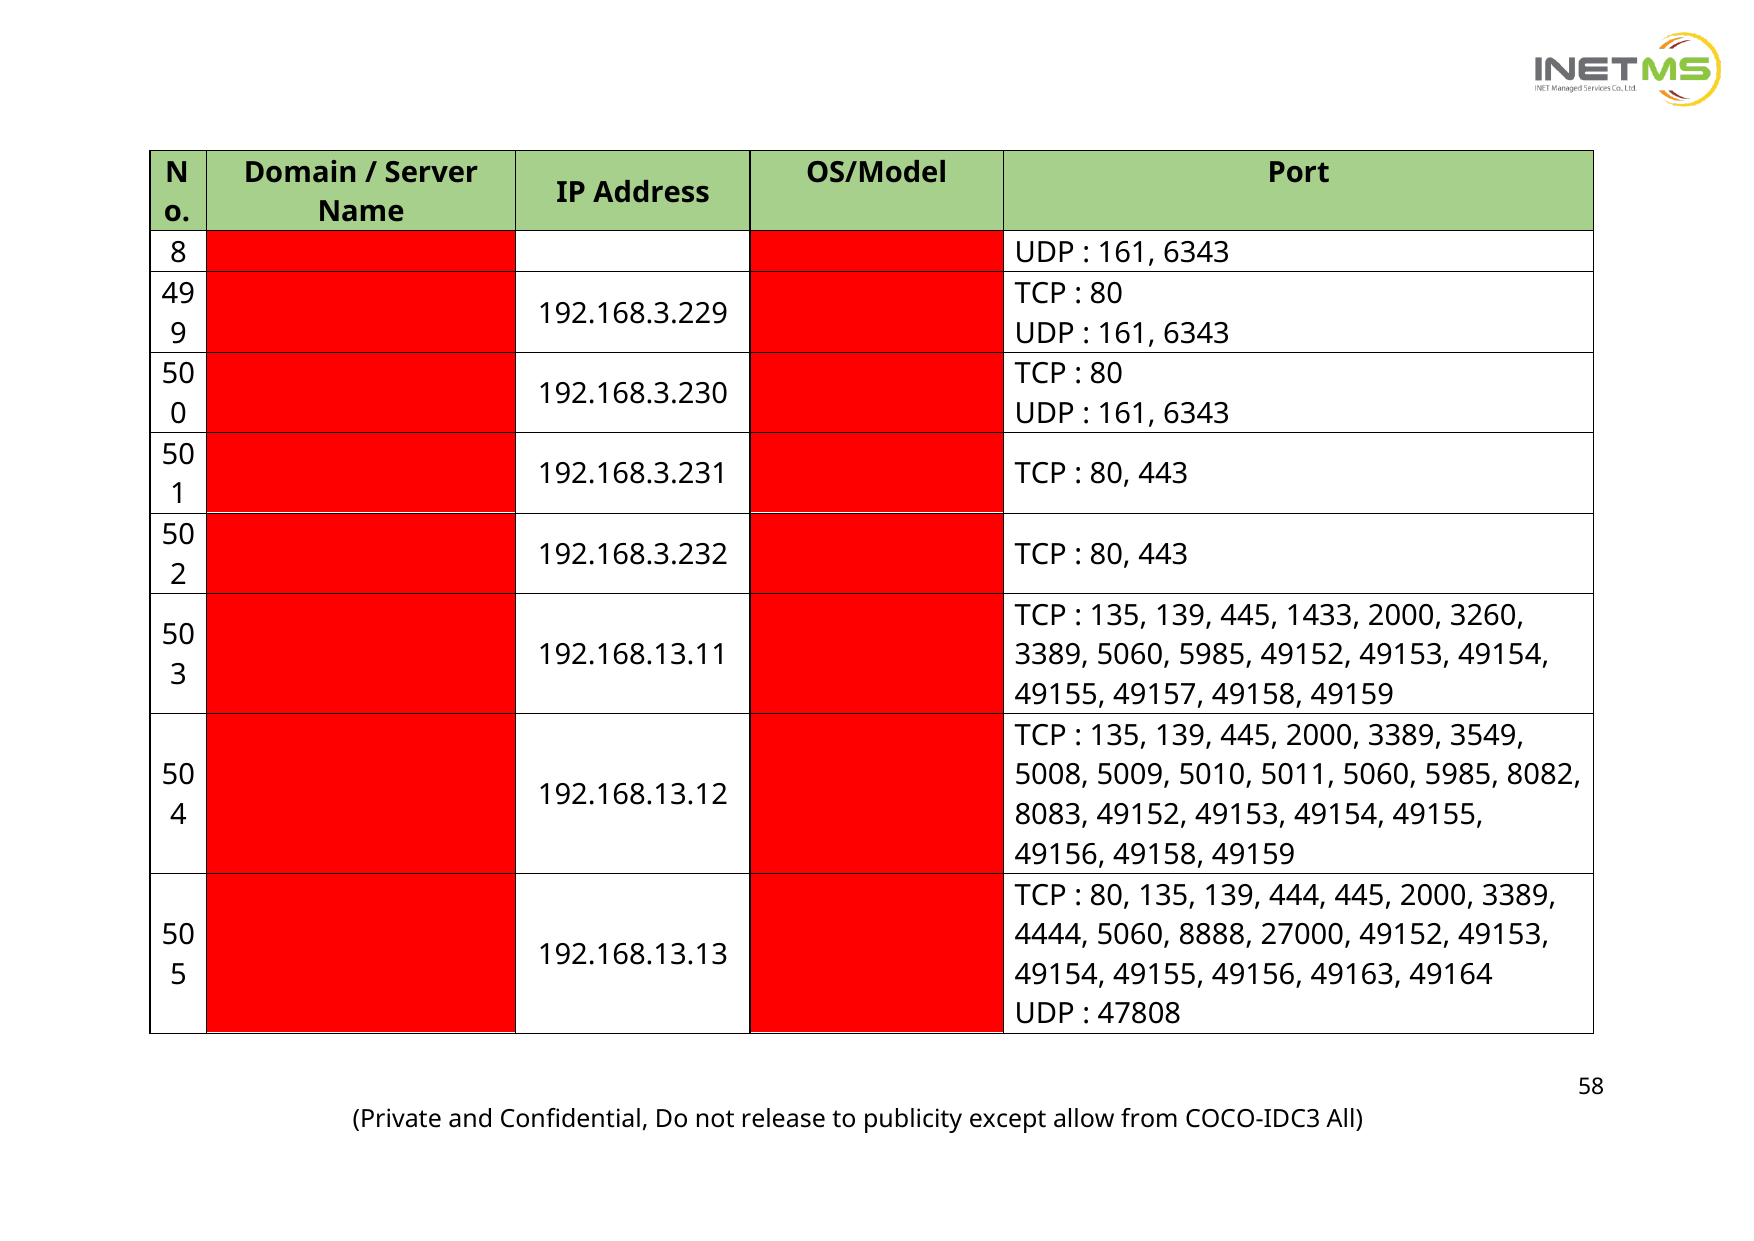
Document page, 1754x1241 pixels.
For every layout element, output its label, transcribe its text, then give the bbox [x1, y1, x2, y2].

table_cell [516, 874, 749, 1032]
table_header Domain / Server Name [207, 151, 515, 230]
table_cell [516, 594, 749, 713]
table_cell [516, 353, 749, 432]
table_header Port [1004, 151, 1593, 230]
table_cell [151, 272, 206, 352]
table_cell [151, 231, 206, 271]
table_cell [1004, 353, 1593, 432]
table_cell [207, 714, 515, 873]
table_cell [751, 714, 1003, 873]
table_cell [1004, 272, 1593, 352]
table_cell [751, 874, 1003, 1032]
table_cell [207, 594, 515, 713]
table_header IP Address [516, 151, 749, 230]
table_header OS/Model [751, 151, 1003, 230]
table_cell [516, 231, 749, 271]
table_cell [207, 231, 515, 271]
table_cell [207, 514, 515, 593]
picture [1525, 29, 1724, 114]
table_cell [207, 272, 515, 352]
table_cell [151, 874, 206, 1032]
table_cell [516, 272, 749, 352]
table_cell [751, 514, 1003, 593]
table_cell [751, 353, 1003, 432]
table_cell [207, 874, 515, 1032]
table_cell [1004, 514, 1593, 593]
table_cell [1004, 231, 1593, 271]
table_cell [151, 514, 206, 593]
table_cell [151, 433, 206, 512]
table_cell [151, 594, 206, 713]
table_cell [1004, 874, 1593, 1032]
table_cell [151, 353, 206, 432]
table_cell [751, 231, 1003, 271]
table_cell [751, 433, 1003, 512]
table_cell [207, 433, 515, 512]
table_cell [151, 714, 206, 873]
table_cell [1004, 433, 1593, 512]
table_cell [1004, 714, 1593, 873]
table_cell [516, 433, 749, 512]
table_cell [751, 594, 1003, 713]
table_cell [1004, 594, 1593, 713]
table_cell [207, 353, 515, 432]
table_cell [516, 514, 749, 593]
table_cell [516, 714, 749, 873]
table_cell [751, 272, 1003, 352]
table_header No. [151, 151, 206, 230]
